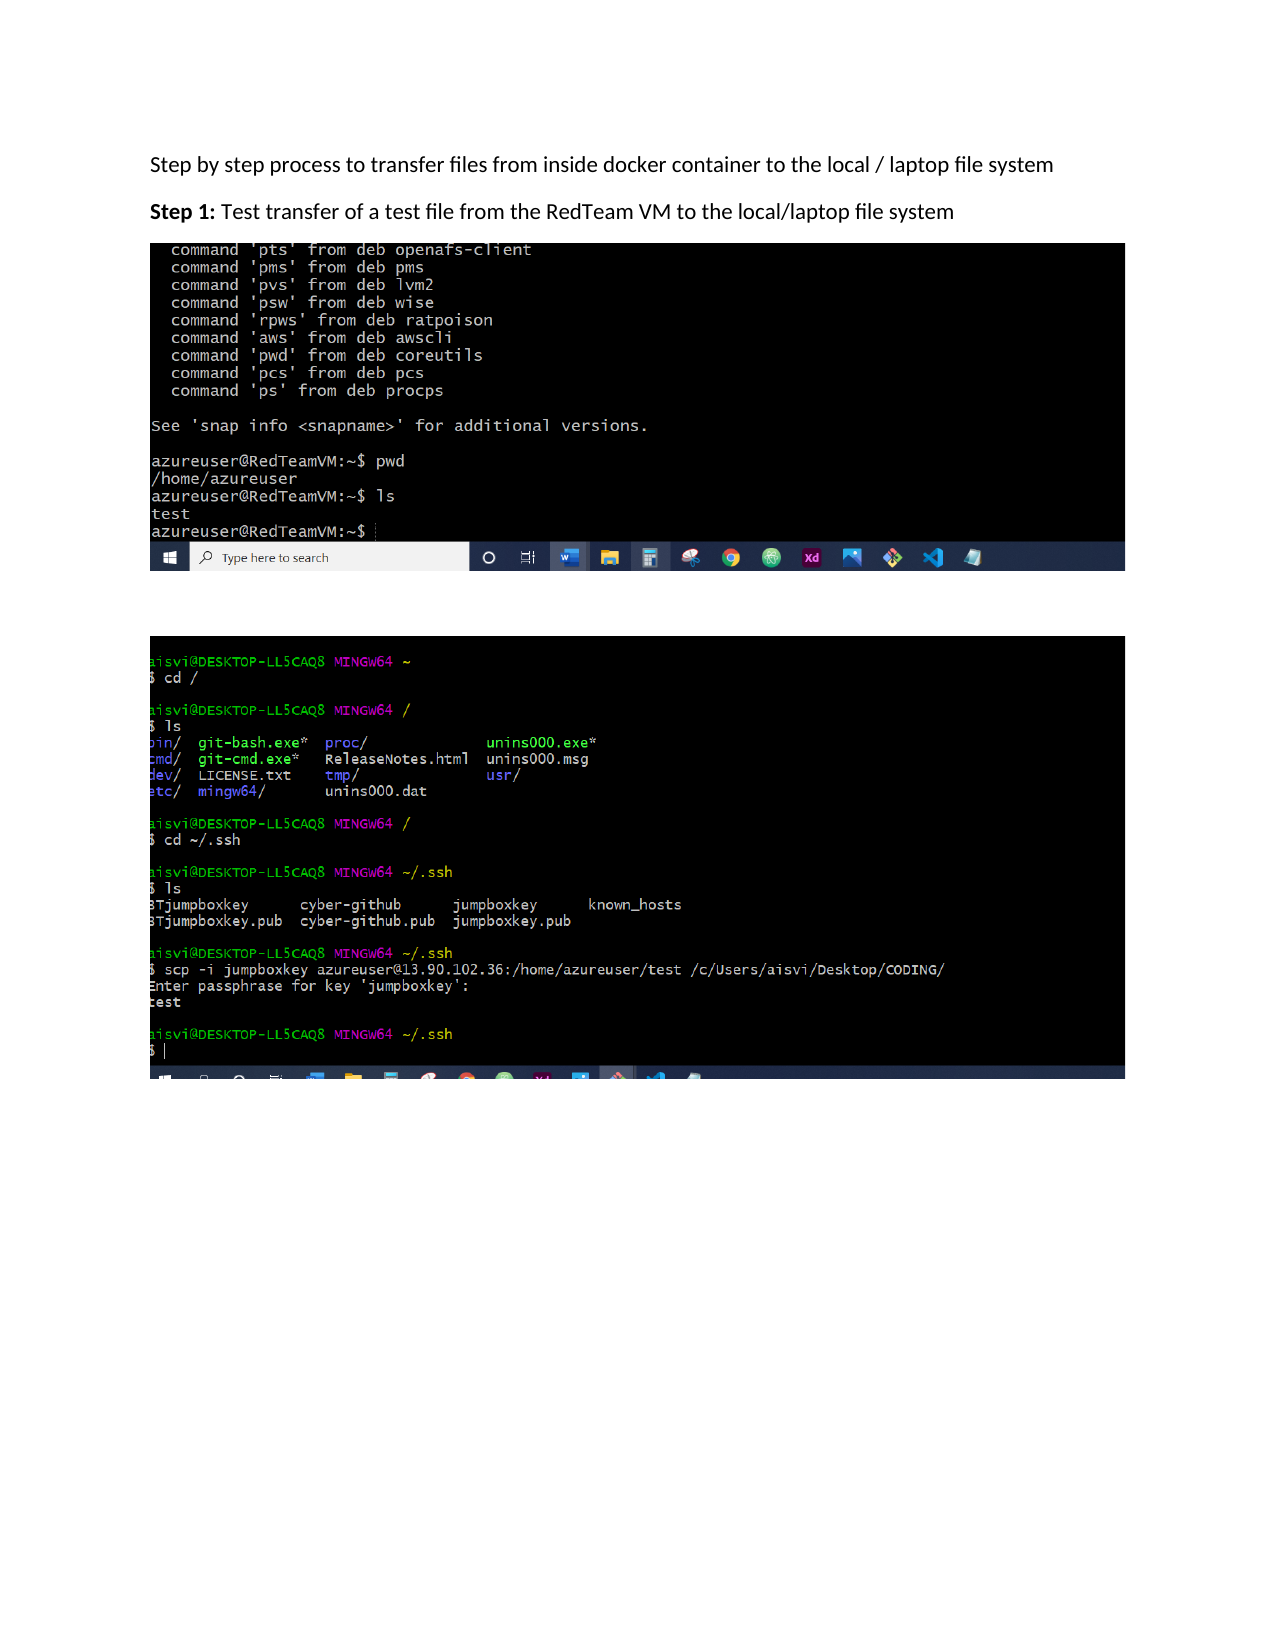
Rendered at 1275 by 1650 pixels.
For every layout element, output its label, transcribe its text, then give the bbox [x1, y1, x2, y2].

text Step by step process to transfer files from inside docker container to the local / laptop file system [150, 150, 1125, 178]
picture [150, 636, 1125, 1079]
text Step 1: Test transfer of a test file from the RedTeam VM to the local/laptop file system [150, 197, 1125, 225]
picture [150, 243, 1125, 571]
